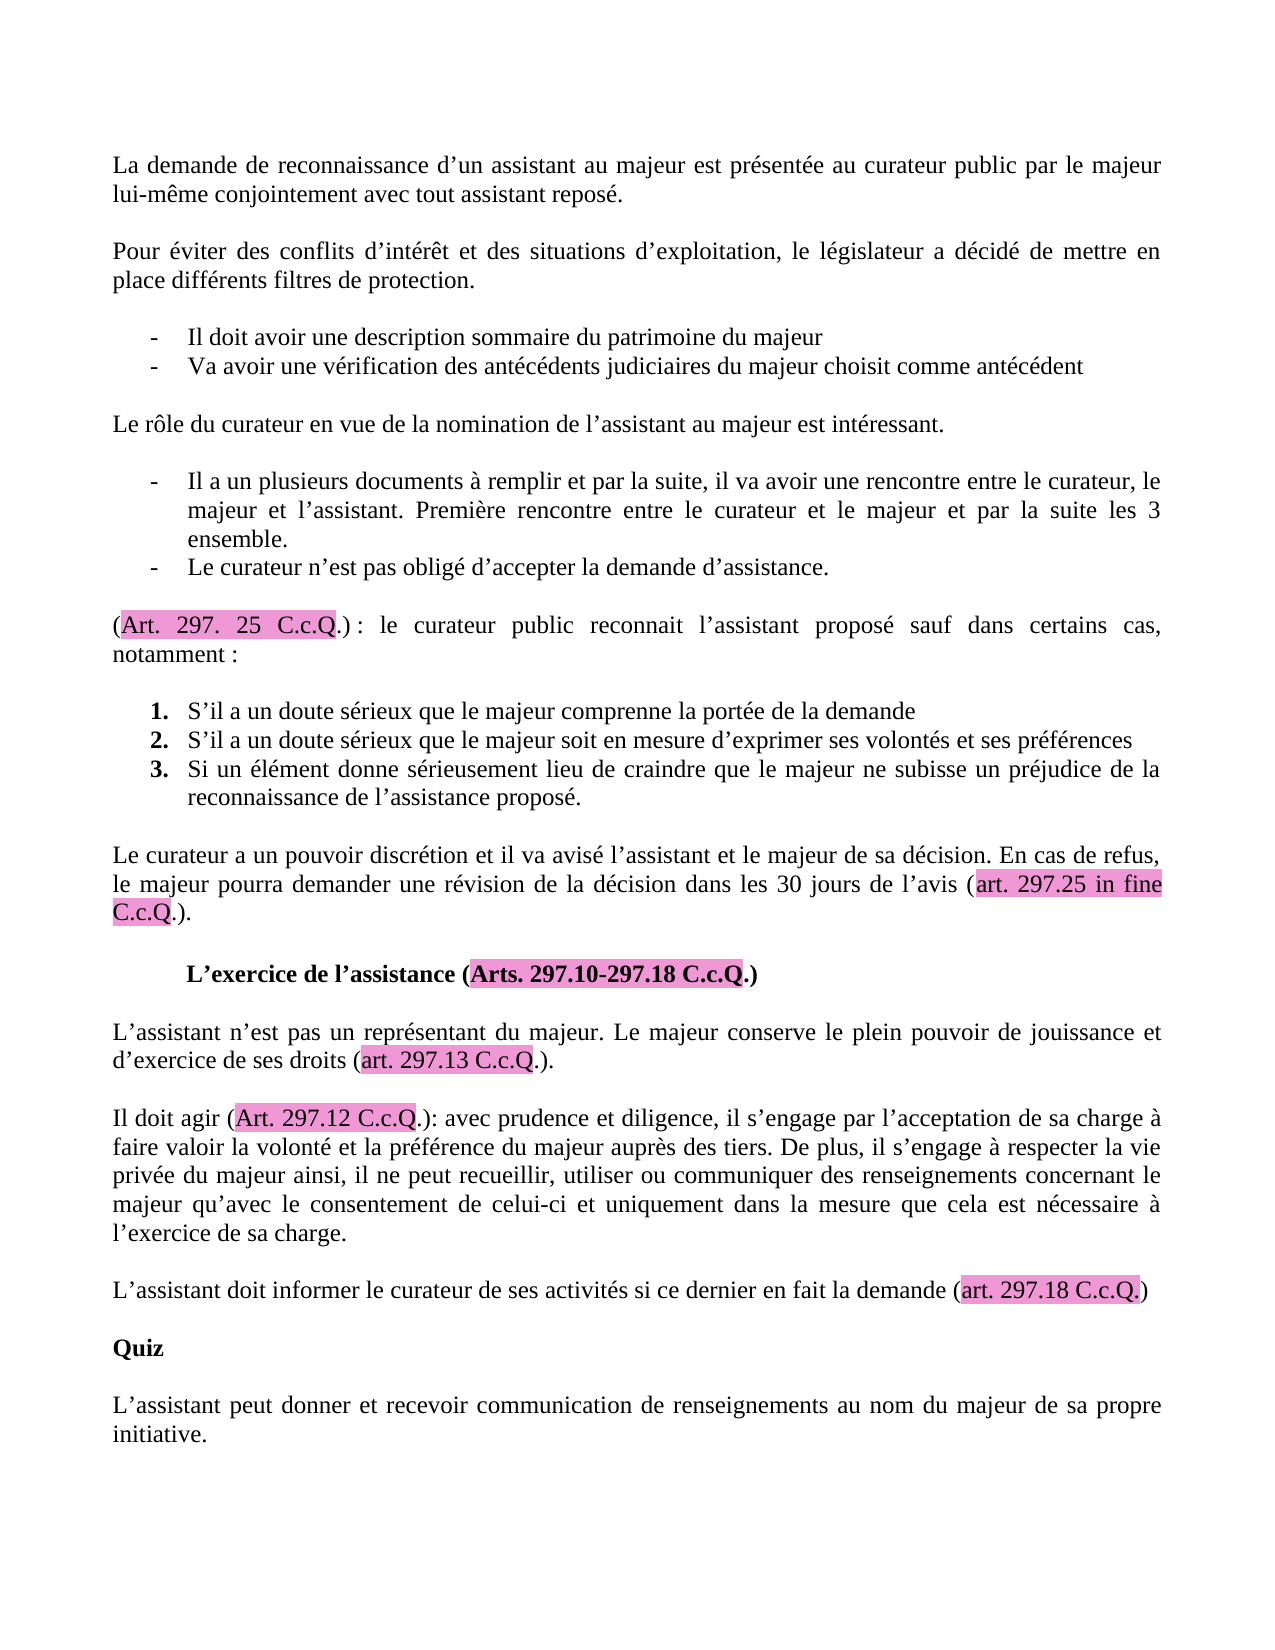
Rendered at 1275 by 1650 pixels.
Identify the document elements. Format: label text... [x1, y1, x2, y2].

list Il doit avoir une description sommaire du patrimoine du majeur [150, 322, 1162, 351]
text La demande de reconnaissance d’un assistant au majeur est présentée au curateur public par le majeur lui-même conjointement avec tout assistant reposé. [112, 150, 1162, 207]
list S’il a un doute sérieux que le majeur soit en mesure d’exprimer ses volontés et ses préférences [150, 725, 1162, 754]
list Si un élément donne sérieusement lieu de craindre que le majeur ne subisse un préjudice de la reconnaissance de l’assistance proposé. [150, 754, 1162, 811]
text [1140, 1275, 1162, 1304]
text Le rôle du curateur en vue de la nomination de l’assistant au majeur est intéressant. [112, 409, 1162, 437]
list Il a un plusieurs documents à remplir et par la suite, il va avoir une rencontre entre le curateur, le majeur et l’assistant. Première rencontre entre le curateur et le majeur et par la suite les 3 ensemble. [150, 466, 1162, 552]
subtitle L’exercice de l’assistance (Arts. 297.10-297.18 C.c.Q.) [186, 959, 470, 988]
text Il doit agir (Art. 297.12 C.c.Q.): avec prudence et diligence, il s’engage par l’acceptation de sa charge à faire valoir la volonté et la préférence du majeur auprès des tiers. De plus, il s’engage à respecter la vie privée du majeur ainsi, il ne peut recueillir, utiliser ou communiquer des renseignements concernant le majeur qu’avec le consentement de celui-ci et uniquement dans la mesure que cela est nécessaire à l’exercice de sa charge. [112, 1103, 1162, 1247]
text Pour éviter des conflits d’intérêt et des situations d’exploitation, le législateur a décidé de mettre en place différents filtres de protection. [112, 236, 1162, 294]
text (Art. 297. 25 C.c.Q.) : le curateur public reconnait l’assistant proposé sauf dans certains cas, notamment : [112, 610, 1162, 667]
text Le curateur a un pouvoir discrétion et il va avisé l’assistant et le majeur de sa décision. En cas de refus, le majeur pourra demander une révision de la décision dans les 30 jours de l’avis (art. 297.25 in fine C.c.Q.). [112, 840, 1162, 926]
text Quiz [112, 1333, 1162, 1362]
text L’assistant peut donner et recevoir communication de renseignements au nom du majeur de sa propre initiative. [112, 1390, 1162, 1448]
list Va avoir une vérification des antécédents judiciaires du majeur choisit comme antécédent [150, 351, 1162, 380]
text L’assistant n’est pas un représentant du majeur. Le majeur conserve le plein pouvoir de jouissance et d’exercice de ses droits (art. 297.13 C.c.Q.). [112, 1017, 1162, 1074]
subtitle L’exercice de l’assistance (Arts. 297.10-297.18 C.c.Q.) [743, 959, 1162, 988]
text L’assistant doit informer le curateur de ses activités si ce dernier en fait la demande (art. 297.18 C.c.Q.) [112, 1275, 961, 1304]
list Le curateur n’est pas obligé d’accepter la demande d’assistance. [150, 552, 1162, 581]
list S’il a un doute sérieux que le majeur comprenne la portée de la demande [150, 696, 1162, 725]
